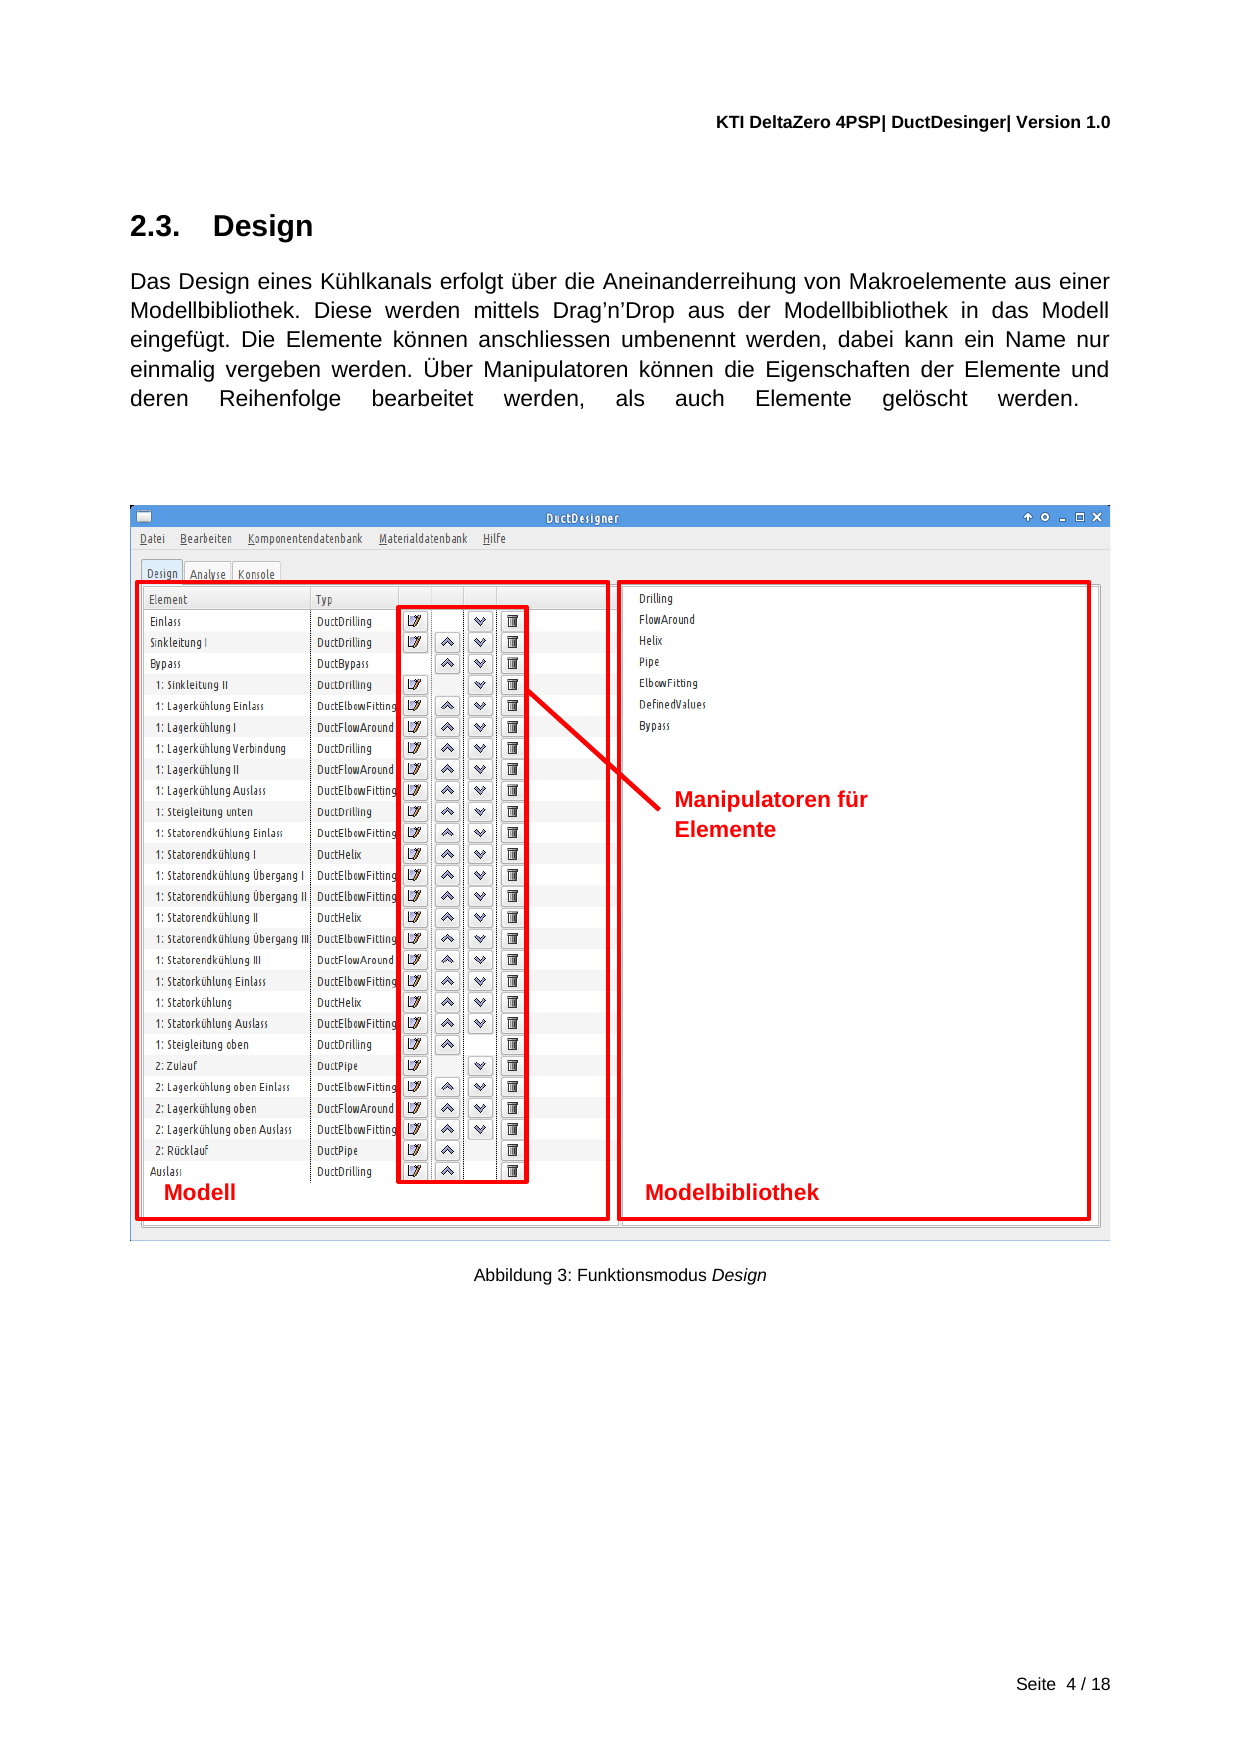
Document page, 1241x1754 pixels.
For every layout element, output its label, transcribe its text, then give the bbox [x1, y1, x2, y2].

picture [130, 505, 1110, 1241]
table_header Abbildung 3: Funktionsmodus Design [119, 493, 1122, 1286]
text Das Design eines Kühlkanals erfolgt über die Aneinanderreihung von Makroelemente aus einer Modellbibliothek. Diese werden mittels Drag’n’Drop aus der Modellbibliothek in das Modell eingefügt. Die Elemente können anschliessen umbenennt werden, dabei kann ein Name nur einmalig vergeben werden. Über Manipulatoren können die Eigenschaften der Elemente und deren Reihenfolge bearbeitet werden, als auch Elemente gelöscht werden. [130, 266, 1110, 441]
subtitle Design [130, 207, 1110, 243]
